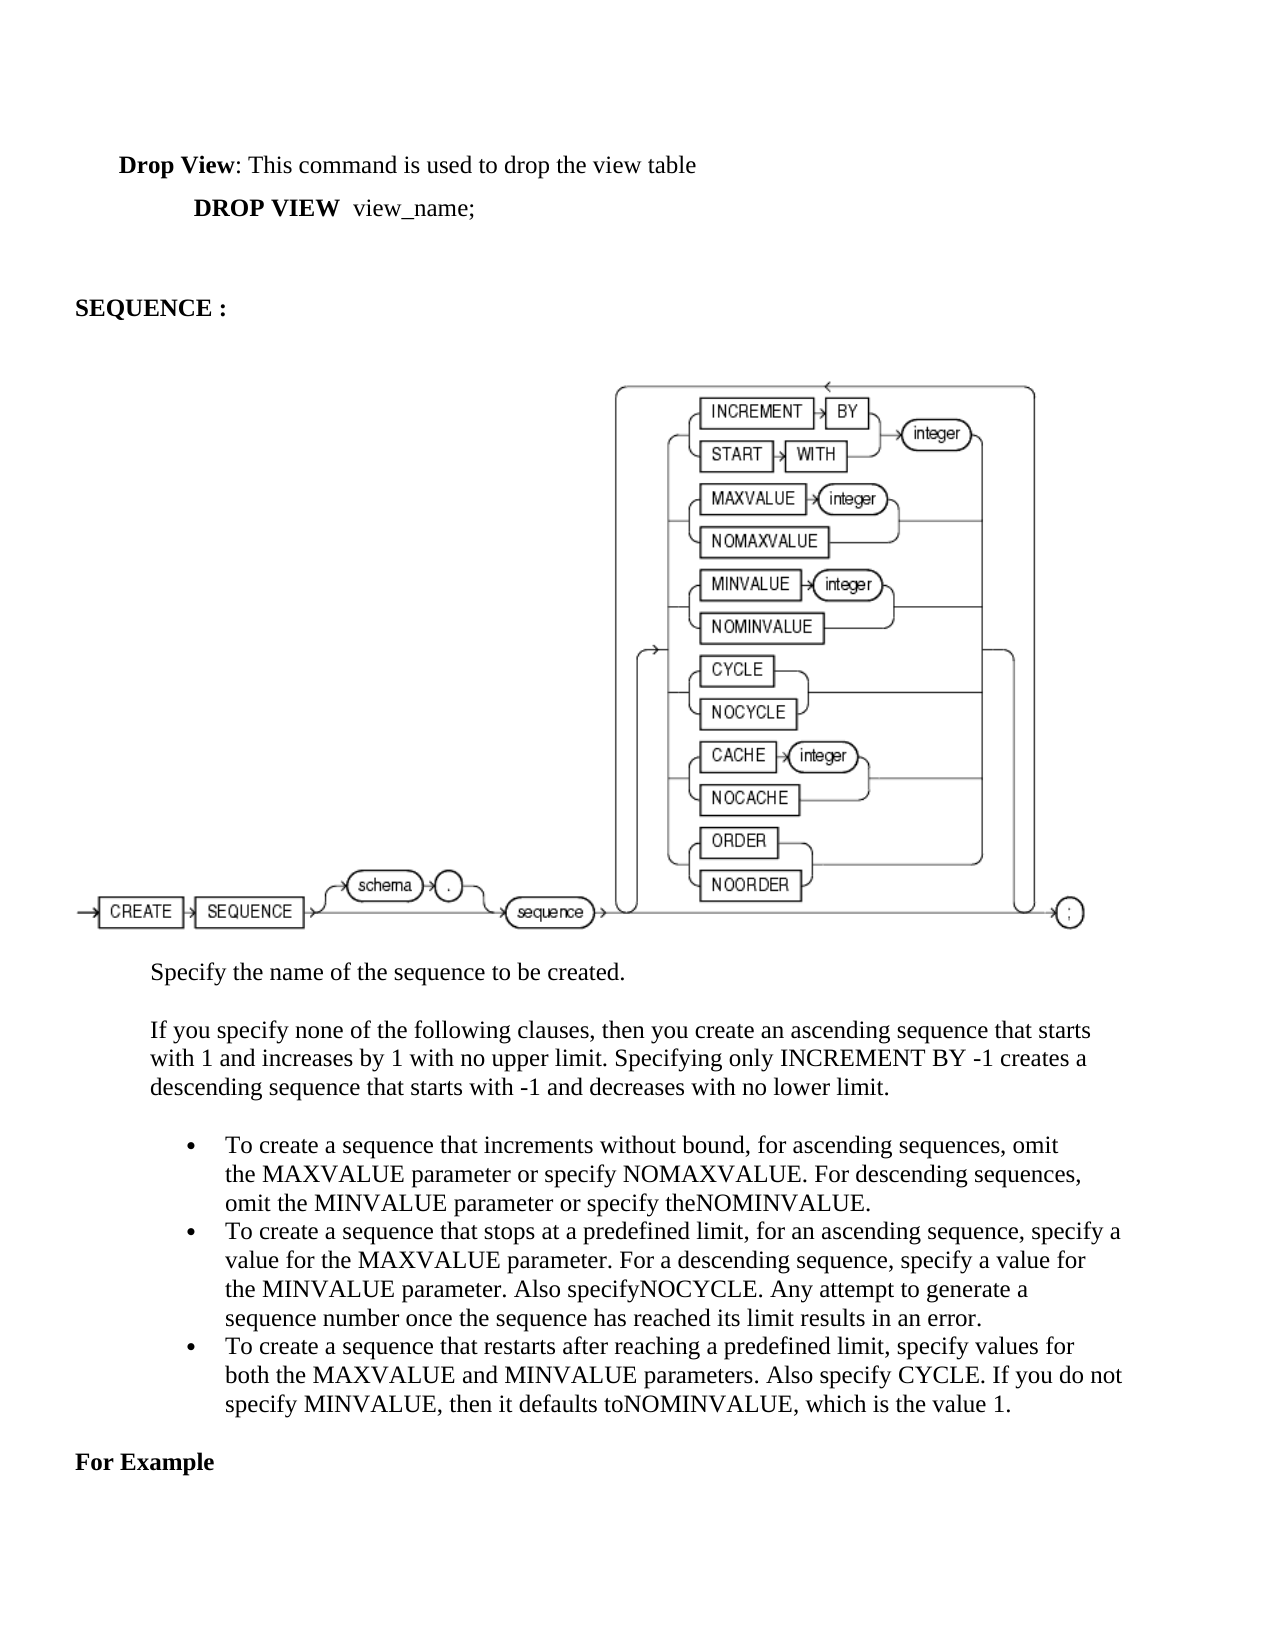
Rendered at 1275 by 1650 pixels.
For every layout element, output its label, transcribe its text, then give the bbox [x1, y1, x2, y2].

text SEQUENCE : [75, 293, 1125, 322]
text If you specify none of the following clauses, then you create an ascending sequence that starts with 1 and increases by 1 with no upper limit. Specifying only INCREMENT BY -1 creates a descending sequence that starts with -1 and decreases with no lower limit. [150, 1015, 1125, 1101]
list To create a sequence that increments without bound, for ascending sequences, omit the MAXVALUE parameter or specify NOMAXVALUE. For descending sequences, omit the MINVALUE parameter or specify theNOMINVALUE. [187, 1130, 1125, 1216]
picture [75, 379, 1086, 930]
list To create a sequence that restarts after reaching a predefined limit, specify values for both the MAXVALUE and MINVALUE parameters. Also specify CYCLE. If you do not specify MINVALUE, then it defaults toNOMINVALUE, which is the value 1. [187, 1331, 1125, 1418]
list To create a sequence that stops at a predefined limit, for an ascending sequence, specify a value for the MAXVALUE parameter. For a descending sequence, specify a value for the MINVALUE parameter. Also specifyNOCYCLE. Any attempt to generate a sequence number once the sequence has reached its limit results in an error. [187, 1216, 1125, 1331]
text Drop View: This command is used to drop the view table [75, 150, 1125, 179]
text For Example [75, 1447, 1125, 1476]
text Specify the name of the sequence to be created. [75, 957, 1125, 986]
text DROP VIEW view_name; [75, 193, 1125, 222]
